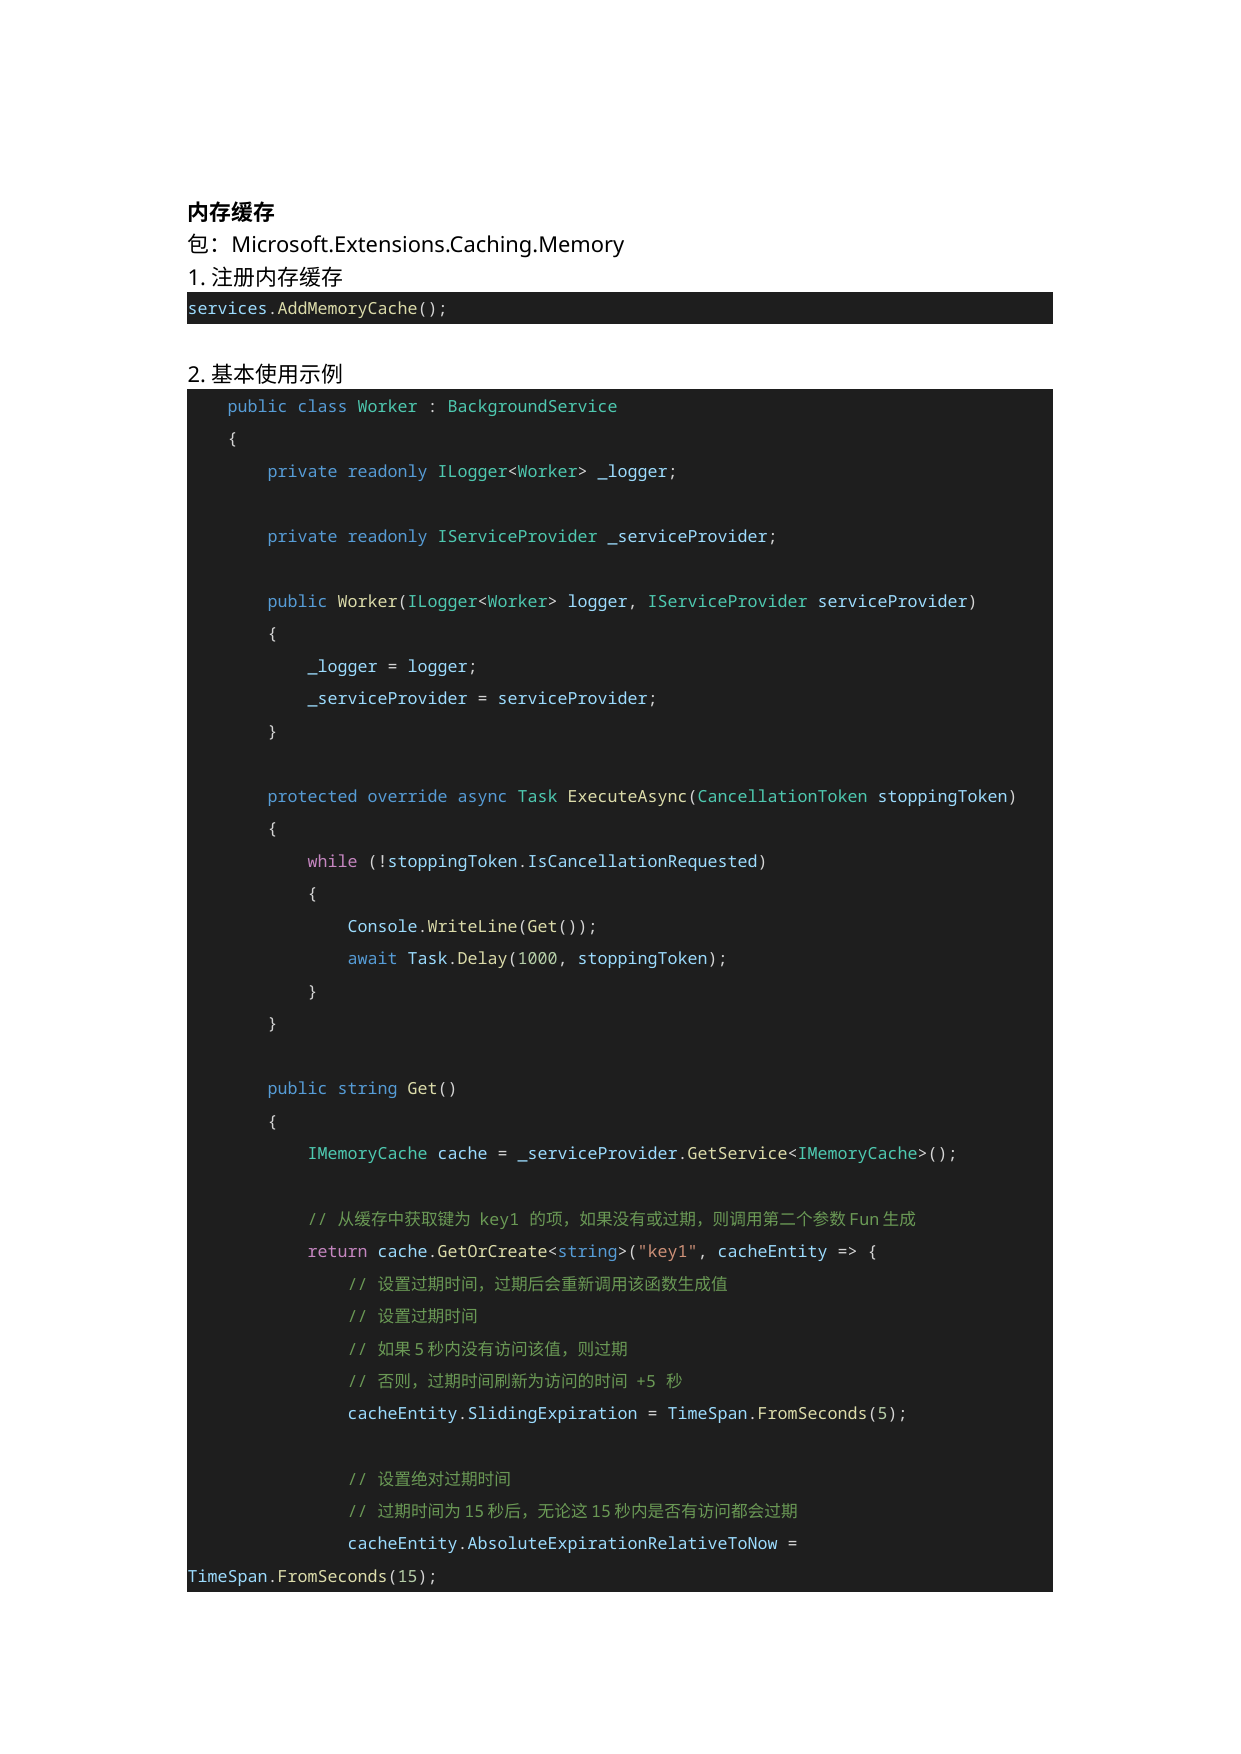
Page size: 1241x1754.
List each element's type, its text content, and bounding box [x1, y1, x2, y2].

text Console.WriteLine(Get()); [187, 909, 1053, 942]
list 注册内存缓存 [187, 259, 1053, 292]
text // 从缓存中获取键为 key1 的项，如果没有或过期，则调用第二个参数Fun生成 [187, 1202, 1053, 1234]
text // 设置过期时间 [187, 1299, 1053, 1332]
text IMemoryCache cache = _serviceProvider.GetService<IMemoryCache>(); [187, 1137, 1053, 1169]
text } [187, 1007, 1053, 1039]
text private readonly ILogger<Worker> _logger; [187, 454, 1053, 487]
text public class Worker : BackgroundService [187, 389, 1053, 422]
text { [187, 422, 1053, 454]
text // 设置过期时间，过期后会重新调用该函数生成值 [187, 1267, 1053, 1299]
list 基本使用示例 [187, 357, 1053, 389]
text // 设置绝对过期时间 [187, 1462, 1053, 1494]
text 包：Microsoft.Extensions.Caching.Memory [187, 227, 1053, 259]
text private readonly IServiceProvider _serviceProvider; [187, 519, 1053, 552]
text } [187, 974, 1053, 1007]
text { [187, 877, 1053, 909]
text { [187, 617, 1053, 649]
text public string Get() [187, 1072, 1053, 1104]
text 内存缓存 [187, 194, 1053, 227]
text services.AddMemoryCache(); [187, 292, 1053, 324]
text protected override async Task ExecuteAsync(CancellationToken stoppingToken) [187, 779, 1053, 812]
text } [187, 714, 1053, 747]
text _serviceProvider = serviceProvider; [187, 682, 1053, 714]
text while (!stoppingToken.IsCancellationRequested) [187, 844, 1053, 877]
text // 过期时间为15秒后，无论这15秒内是否有访问都会过期 [187, 1494, 1053, 1527]
text { [187, 1104, 1053, 1137]
text cacheEntity.AbsoluteExpirationRelativeToNow = TimeSpan.FromSeconds(15); [187, 1527, 1053, 1592]
text return cache.GetOrCreate<string>("key1", cacheEntity => { [187, 1234, 1053, 1267]
text { [187, 812, 1053, 844]
text cacheEntity.SlidingExpiration = TimeSpan.FromSeconds(5); [187, 1397, 1053, 1429]
text await Task.Delay(1000, stoppingToken); [187, 942, 1053, 974]
text // 如果5秒内没有访问该值，则过期 [187, 1332, 1053, 1364]
text public Worker(ILogger<Worker> logger, IServiceProvider serviceProvider) [187, 584, 1053, 617]
text _logger = logger; [187, 649, 1053, 682]
text // 否则，过期时间刷新为访问的时间 +5 秒 [187, 1364, 1053, 1397]
